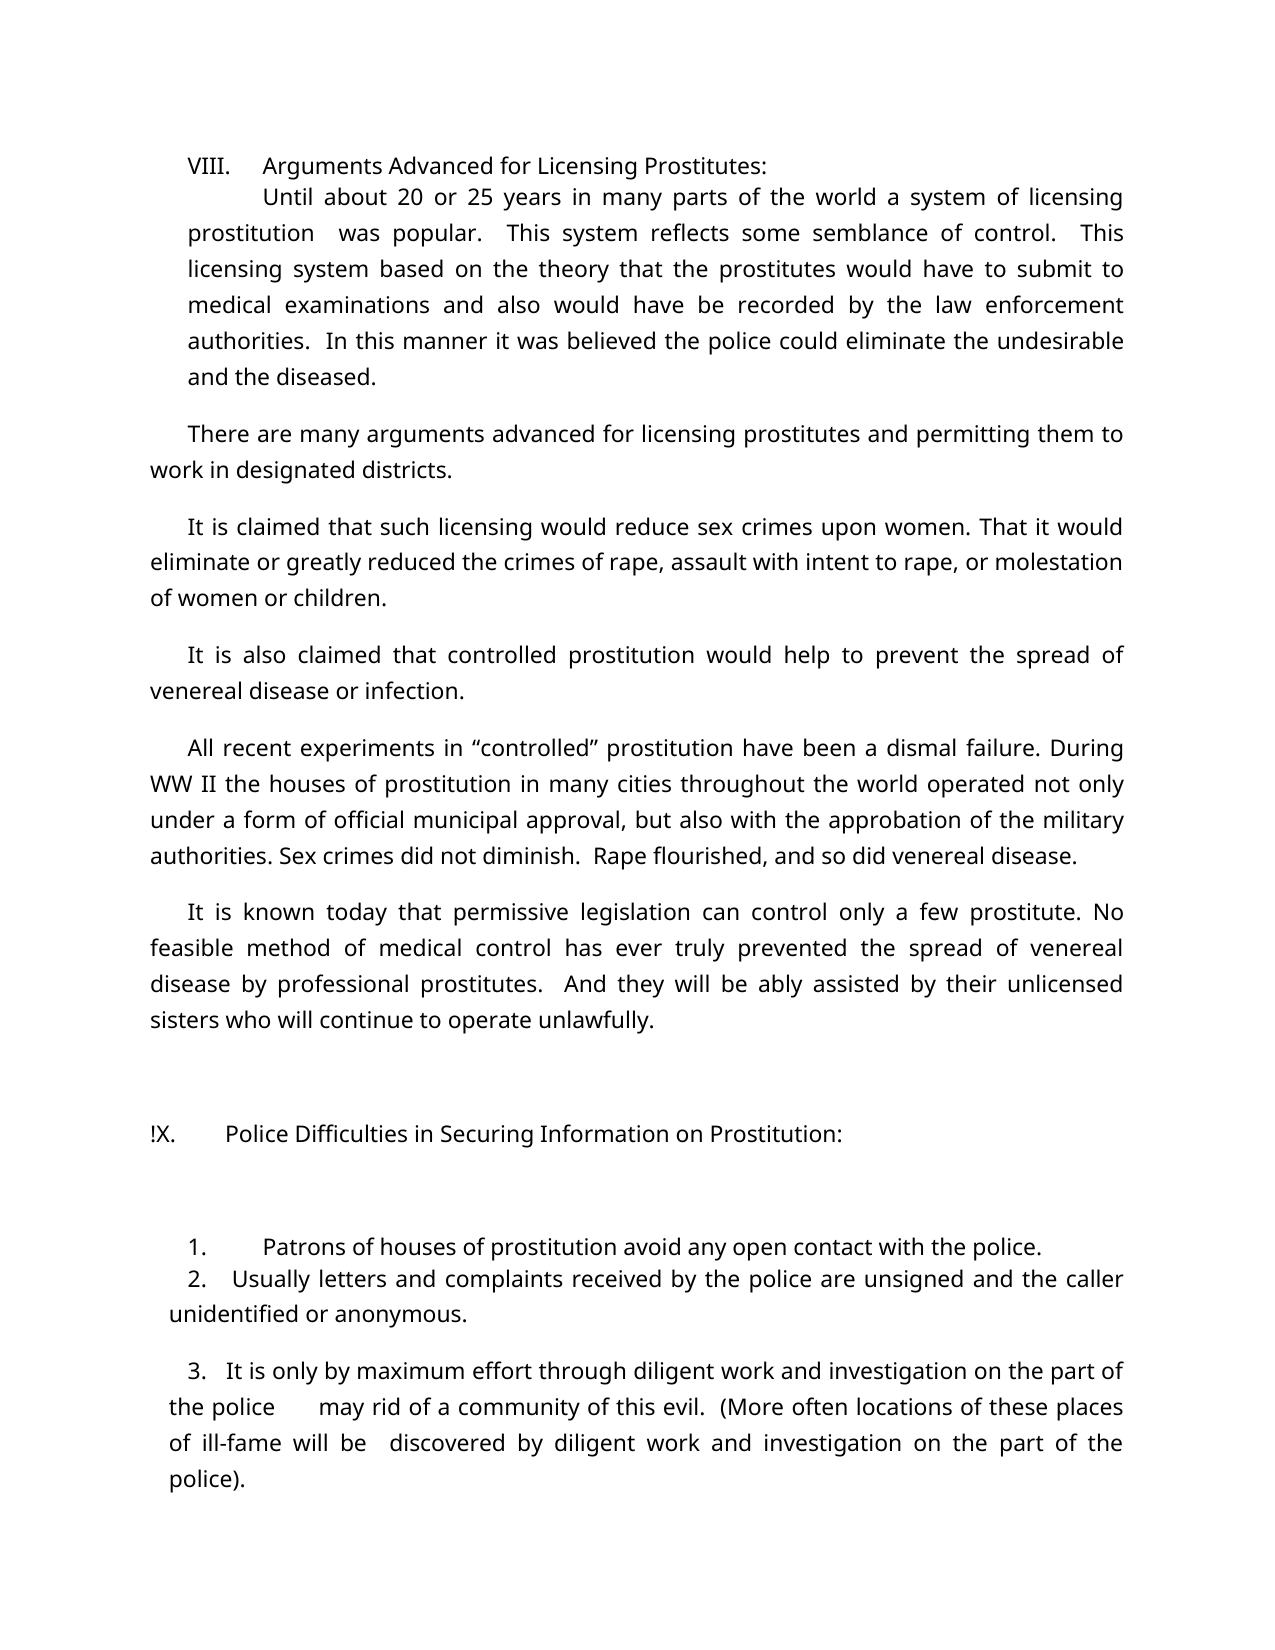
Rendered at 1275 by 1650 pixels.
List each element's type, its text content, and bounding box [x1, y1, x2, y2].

text There are many arguments advanced for licensing prostitutes and permitting them to work in designated districts. [150, 418, 1125, 485]
text 2. Usually letters and complaints received by the police are unsigned and the caller unidentified or anonymous. [169, 1262, 1125, 1330]
text Until about 20 or 25 years in many parts of the world a system of licensing prostitution was popular. This system reflects some semblance of control. This licensing system based on the theory that the prostitutes would have to submit to medical examinations and also would have be recorded by the law enforcement authorities. In this manner it was believed the police could eliminate the undesirable and the diseased. [187, 181, 1125, 392]
text It is claimed that such licensing would reduce sex crimes upon women. That it would eliminate or greatly reduced the crimes of rape, assault with intent to rape, or molestation of women or children. [150, 510, 1125, 613]
text !X. Police Difficulties in Securing Information on Prostitution: [150, 1118, 1125, 1149]
text 3. It is only by maximum effort through diligent work and investigation on the part of the police may rid of a community of this evil. (More often locations of these places of ill-fame will be discovered by diligent work and investigation on the part of the police). [169, 1355, 1125, 1494]
list Arguments Advanced for Licensing Prostitutes: [187, 150, 1125, 181]
text It is known today that permissive legislation can control only a few prostitute. No feasible method of medical control has ever truly prevented the spread of venereal disease by professional prostitutes. And they will be ably assisted by their unlicensed sisters who will continue to operate unlawfully. [150, 896, 1125, 1035]
text It is also claimed that controlled prostitution would help to prevent the spread of venereal disease or infection. [150, 639, 1125, 706]
list Patrons of houses of prostitution avoid any open contact with the police. [169, 1231, 1125, 1262]
text All recent experiments in “controlled” prostitution have been a dismal failure. During WW II the houses of prostitution in many cities throughout the world operated not only under a form of official municipal approval, but also with the approbation of the military authorities. Sex crimes did not diminish. Rape flourished, and so did venereal disease. [150, 732, 1125, 871]
